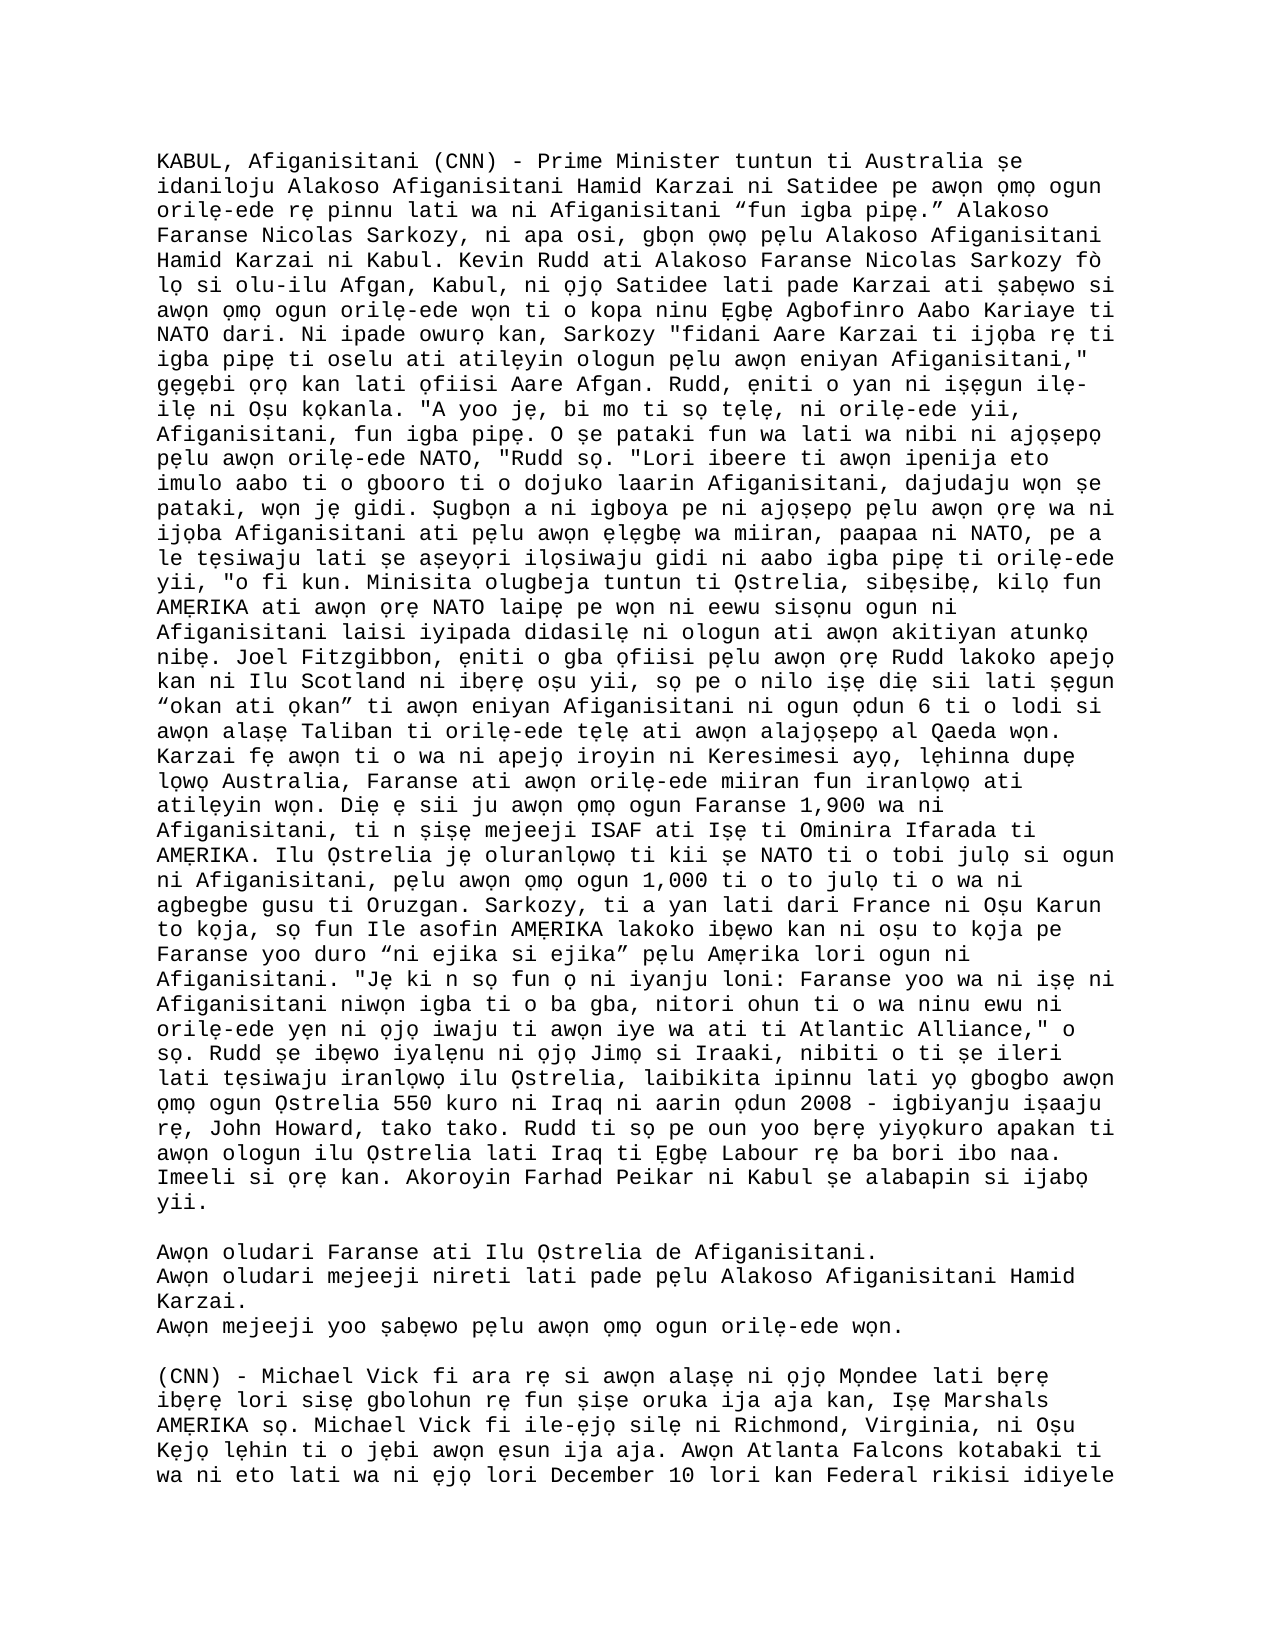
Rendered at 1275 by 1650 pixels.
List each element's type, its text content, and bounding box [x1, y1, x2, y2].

text Awọn oludari mejeeji nireti lati pade pẹlu Alakoso Afiganisitani Hamid Karzai. [156, 1266, 1118, 1315]
text Awọn mejeeji yoo ṣabẹwo pẹlu awọn ọmọ ogun orilẹ-ede wọn. [156, 1315, 1118, 1340]
text Awọn oludari Faranse ati Ilu Ọstrelia de Afiganisitani. [156, 1241, 1118, 1266]
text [156, 1365, 1118, 1489]
text KABUL, Afiganisitani (CNN) - Prime Minister tuntun ti Australia ṣe idaniloju Alakoso Afiganisitani Hamid Karzai ni Satidee pe awọn ọmọ ogun orilẹ-ede rẹ pinnu lati wa ni Afiganisitani “fun igba pipẹ.” Alakoso Faranse Nicolas Sarkozy, ni apa osi, gbọn ọwọ pẹlu Alakoso Afiganisitani Hamid Karzai ni Kabul. Kevin Rudd ati Alakoso Faranse Nicolas Sarkozy fò lọ si olu-ilu Afgan, Kabul, ni ọjọ Satidee lati pade Karzai ati ṣabẹwo si awọn ọmọ ogun orilẹ-ede wọn ti o kopa ninu Ẹgbẹ Agbofinro Aabo Kariaye ti NATO dari. Ni ipade owurọ kan, Sarkozy "fidani Aare Karzai ti ijọba rẹ ti igba pipẹ ti oselu ati atilẹyin ologun pẹlu awọn eniyan Afiganisitani," gẹgẹbi ọrọ kan lati ọfiisi Aare Afgan. Rudd, ẹniti o yan ni iṣẹgun ilẹ-ilẹ ni Oṣu kọkanla. "A yoo jẹ, bi mo ti sọ tẹlẹ, ni orilẹ-ede yii, Afiganisitani, fun igba pipẹ. O ṣe pataki fun wa lati wa nibi ni ajọṣepọ pẹlu awọn orilẹ-ede NATO, "Rudd sọ. "Lori ibeere ti awọn ipenija eto imulo aabo ti o gbooro ti o dojuko laarin Afiganisitani, dajudaju wọn ṣe pataki, wọn jẹ gidi. Ṣugbọn a ni igboya pe ni ajọṣepọ pẹlu awọn ọrẹ wa ni ijọba Afiganisitani ati pẹlu awọn ẹlẹgbẹ wa miiran, paapaa ni NATO, pe a le tẹsiwaju lati ṣe aṣeyọri ilọsiwaju gidi ni aabo igba pipẹ ti orilẹ-ede yii, "o fi kun. Minisita olugbeja tuntun ti Ọstrelia, sibẹsibẹ, kilọ fun AMẸRIKA ati awọn ọrẹ NATO laipẹ pe wọn ni eewu sisọnu ogun ni Afiganisitani laisi iyipada didasilẹ ni ologun ati awọn akitiyan atunkọ nibẹ. Joel Fitzgibbon, ẹniti o gba ọfiisi pẹlu awọn ọrẹ Rudd lakoko apejọ kan ni Ilu Scotland ni ibẹrẹ oṣu yii, sọ pe o nilo iṣẹ diẹ sii lati ṣẹgun “okan ati ọkan” ti awọn eniyan Afiganisitani ni ogun ọdun 6 ti o lodi si awọn alaṣẹ Taliban ti orilẹ-ede tẹlẹ ati awọn alajọṣepọ al Qaeda wọn. Karzai fẹ awọn ti o wa ni apejọ iroyin ni Keresimesi ayọ, lẹhinna dupẹ lọwọ Australia, Faranse ati awọn orilẹ-ede miiran fun iranlọwọ ati atilẹyin wọn. Diẹ ẹ sii ju awọn ọmọ ogun Faranse 1,900 wa ni Afiganisitani, ti n ṣiṣẹ mejeeji ISAF ati Iṣẹ ti Ominira Ifarada ti AMẸRIKA. Ilu Ọstrelia jẹ oluranlọwọ ti kii ṣe NATO ti o tobi julọ si ogun ni Afiganisitani, pẹlu awọn ọmọ ogun 1,000 ti o to julọ ti o wa ni agbegbe gusu ti Oruzgan. Sarkozy, ti a yan lati dari France ni Oṣu Karun to kọja, sọ fun Ile asofin AMẸRIKA lakoko ibẹwo kan ni oṣu to kọja pe Faranse yoo duro “ni ejika si ejika” pẹlu Amẹrika lori ogun ni Afiganisitani. "Jẹ ki n sọ fun ọ ni iyanju loni: Faranse yoo wa ni iṣẹ ni Afiganisitani niwọn igba ti o ba gba, nitori ohun ti o wa ninu ewu ni orilẹ-ede yẹn ni ọjọ iwaju ti awọn iye wa ati ti Atlantic Alliance," o sọ. Rudd ṣe ibẹwo iyalẹnu ni ọjọ Jimọ si Iraaki, nibiti o ti ṣe ileri lati tẹsiwaju iranlọwọ ilu Ọstrelia, laibikita ipinnu lati yọ gbogbo awọn ọmọ ogun Ọstrelia 550 kuro ni Iraq ni aarin ọdun 2008 - igbiyanju iṣaaju rẹ, John Howard, tako tako. Rudd ti sọ pe oun yoo bẹrẹ yiyọkuro apakan ti awọn ologun ilu Ọstrelia lati Iraq ti Ẹgbẹ Labour rẹ ba bori ibo naa. Imeeli si ọrẹ kan. Akoroyin Farhad Peikar ni Kabul ṣe alabapin si ijabọ yii. [156, 150, 1118, 1216]
